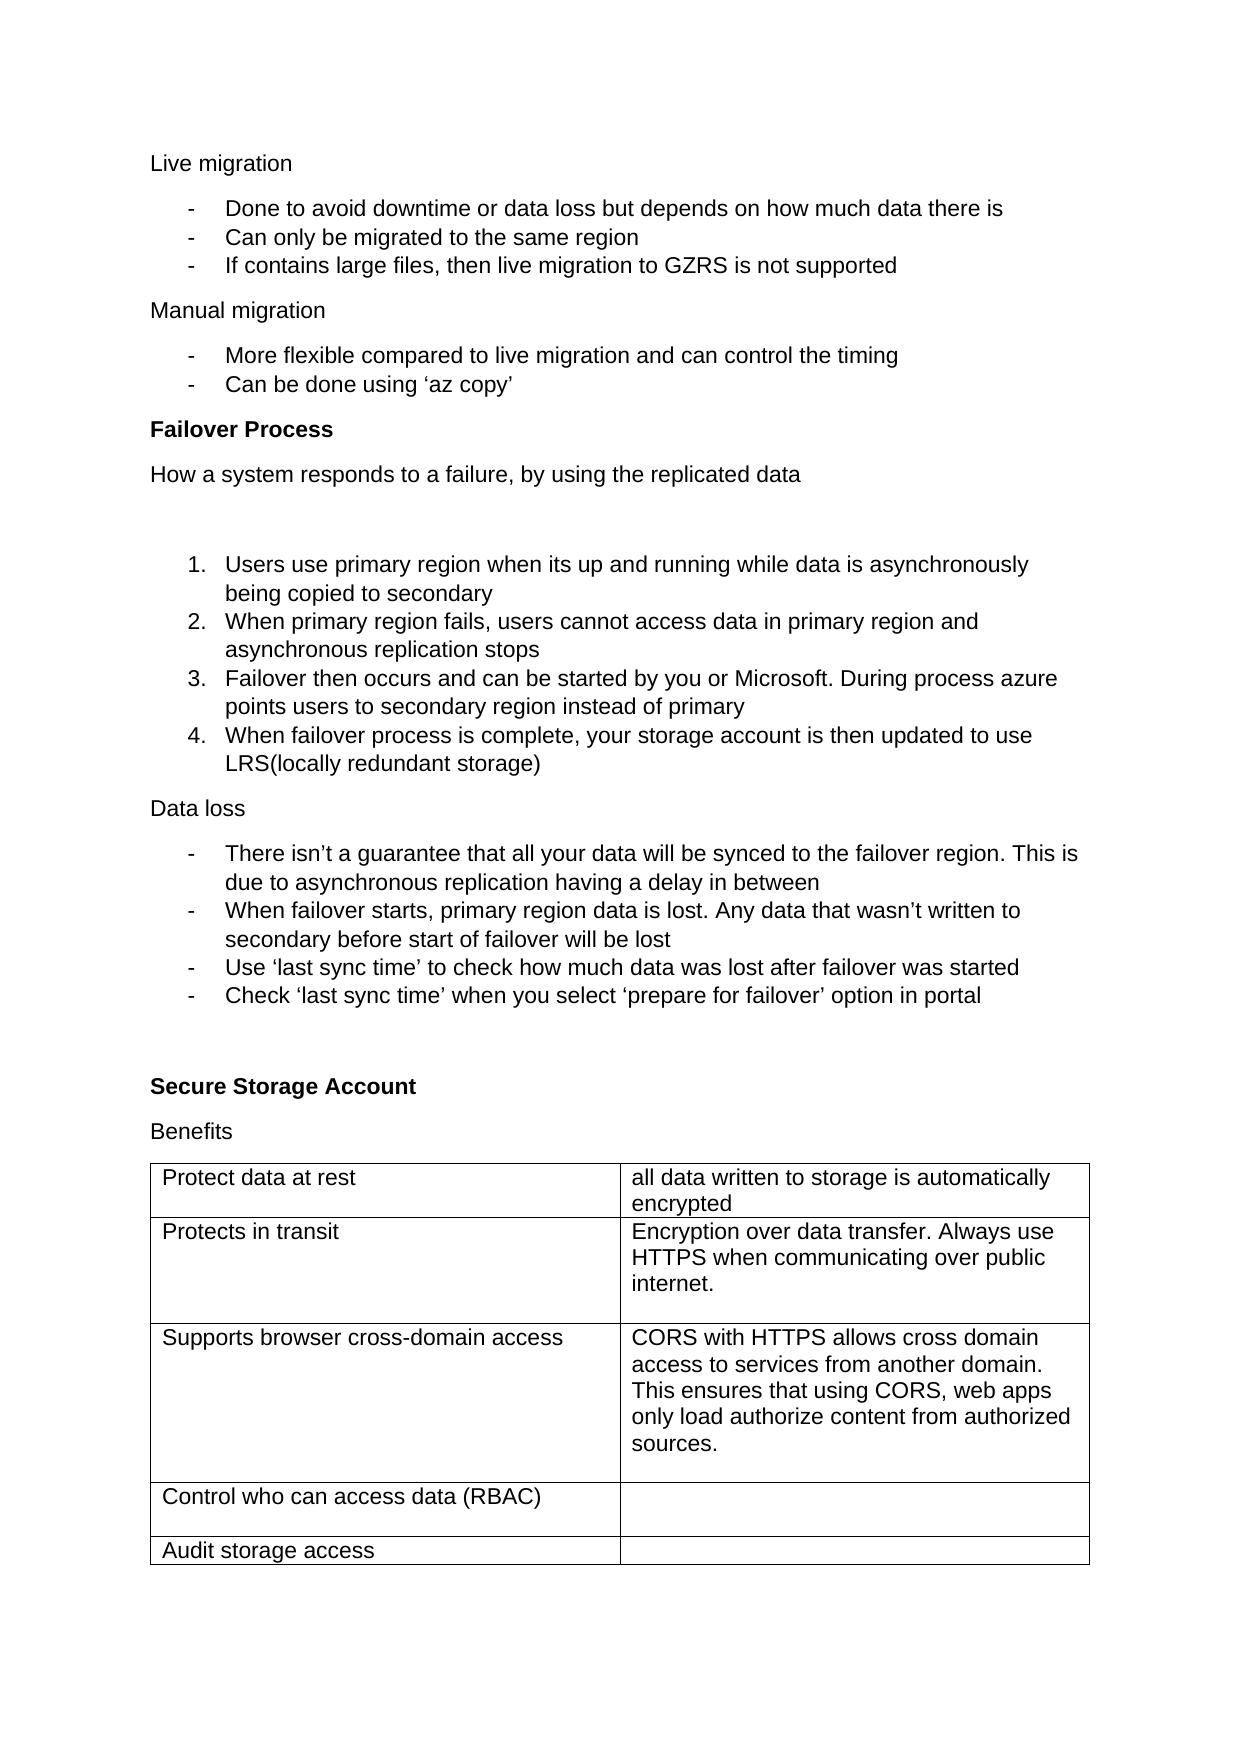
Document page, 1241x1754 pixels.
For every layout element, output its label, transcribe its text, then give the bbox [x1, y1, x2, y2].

list When primary region fails, users cannot access data in primary region and asynchronous replication stops [187, 608, 1090, 663]
text Live migration [150, 150, 1090, 176]
table_cell [621, 1483, 1089, 1536]
list Users use primary region when its up and running while data is asynchronously being copied to secondary [187, 551, 1090, 606]
text Benefits [150, 1118, 1090, 1144]
list If contains large files, then live migration to GZRS is not supported [187, 252, 1090, 278]
text Data loss [150, 795, 1090, 822]
table_cell Protects in transit [151, 1218, 620, 1323]
list Use ‘last sync time’ to check how much data was lost after failover was started [187, 954, 1090, 980]
list More flexible compared to live migration and can control the timing [187, 342, 1090, 368]
list When failover process is complete, your storage account is then updated to use LRS(locally redundant storage) [187, 722, 1090, 776]
table_cell CORS with HTTPS allows cross domain access to services from another domain. This ensures that using CORS, web apps only load authorize content from authorized sources. [621, 1324, 1089, 1482]
list Can only be migrated to the same region [187, 223, 1090, 250]
list When failover starts, primary region data is lost. Any data that wasn’t written to secondary before start of failover will be lost [187, 897, 1090, 952]
table_header all data written to storage is automatically encrypted [621, 1164, 1089, 1217]
table_cell [621, 1537, 1089, 1563]
text Secure Storage Account [150, 1073, 1090, 1099]
table_cell Control who can access data (RBAC) [151, 1483, 620, 1536]
list Check ‘last sync time’ when you select ‘prepare for failover’ option in portal [187, 982, 1090, 1009]
list Failover then occurs and can be started by you or Microsoft. During process azure points users to secondary region instead of primary [187, 665, 1090, 719]
text How a system responds to a failure, by using the replicated data [150, 461, 1090, 487]
table_cell Audit storage access [151, 1537, 620, 1563]
list There isn’t a guarantee that all your data will be synced to the failover region. This is due to asynchronous replication having a delay in between [187, 840, 1090, 895]
text Manual migration [150, 297, 1090, 323]
table_cell Supports browser cross-domain access [151, 1324, 620, 1482]
table_cell Encryption over data transfer. Always use HTTPS when communicating over public internet. [621, 1218, 1089, 1323]
list Done to avoid downtime or data loss but depends on how much data there is [187, 195, 1090, 221]
table_header Protect data at rest [151, 1164, 620, 1217]
text Failover Process [150, 416, 1090, 442]
list Can be done using ‘az copy’ [187, 371, 1090, 397]
